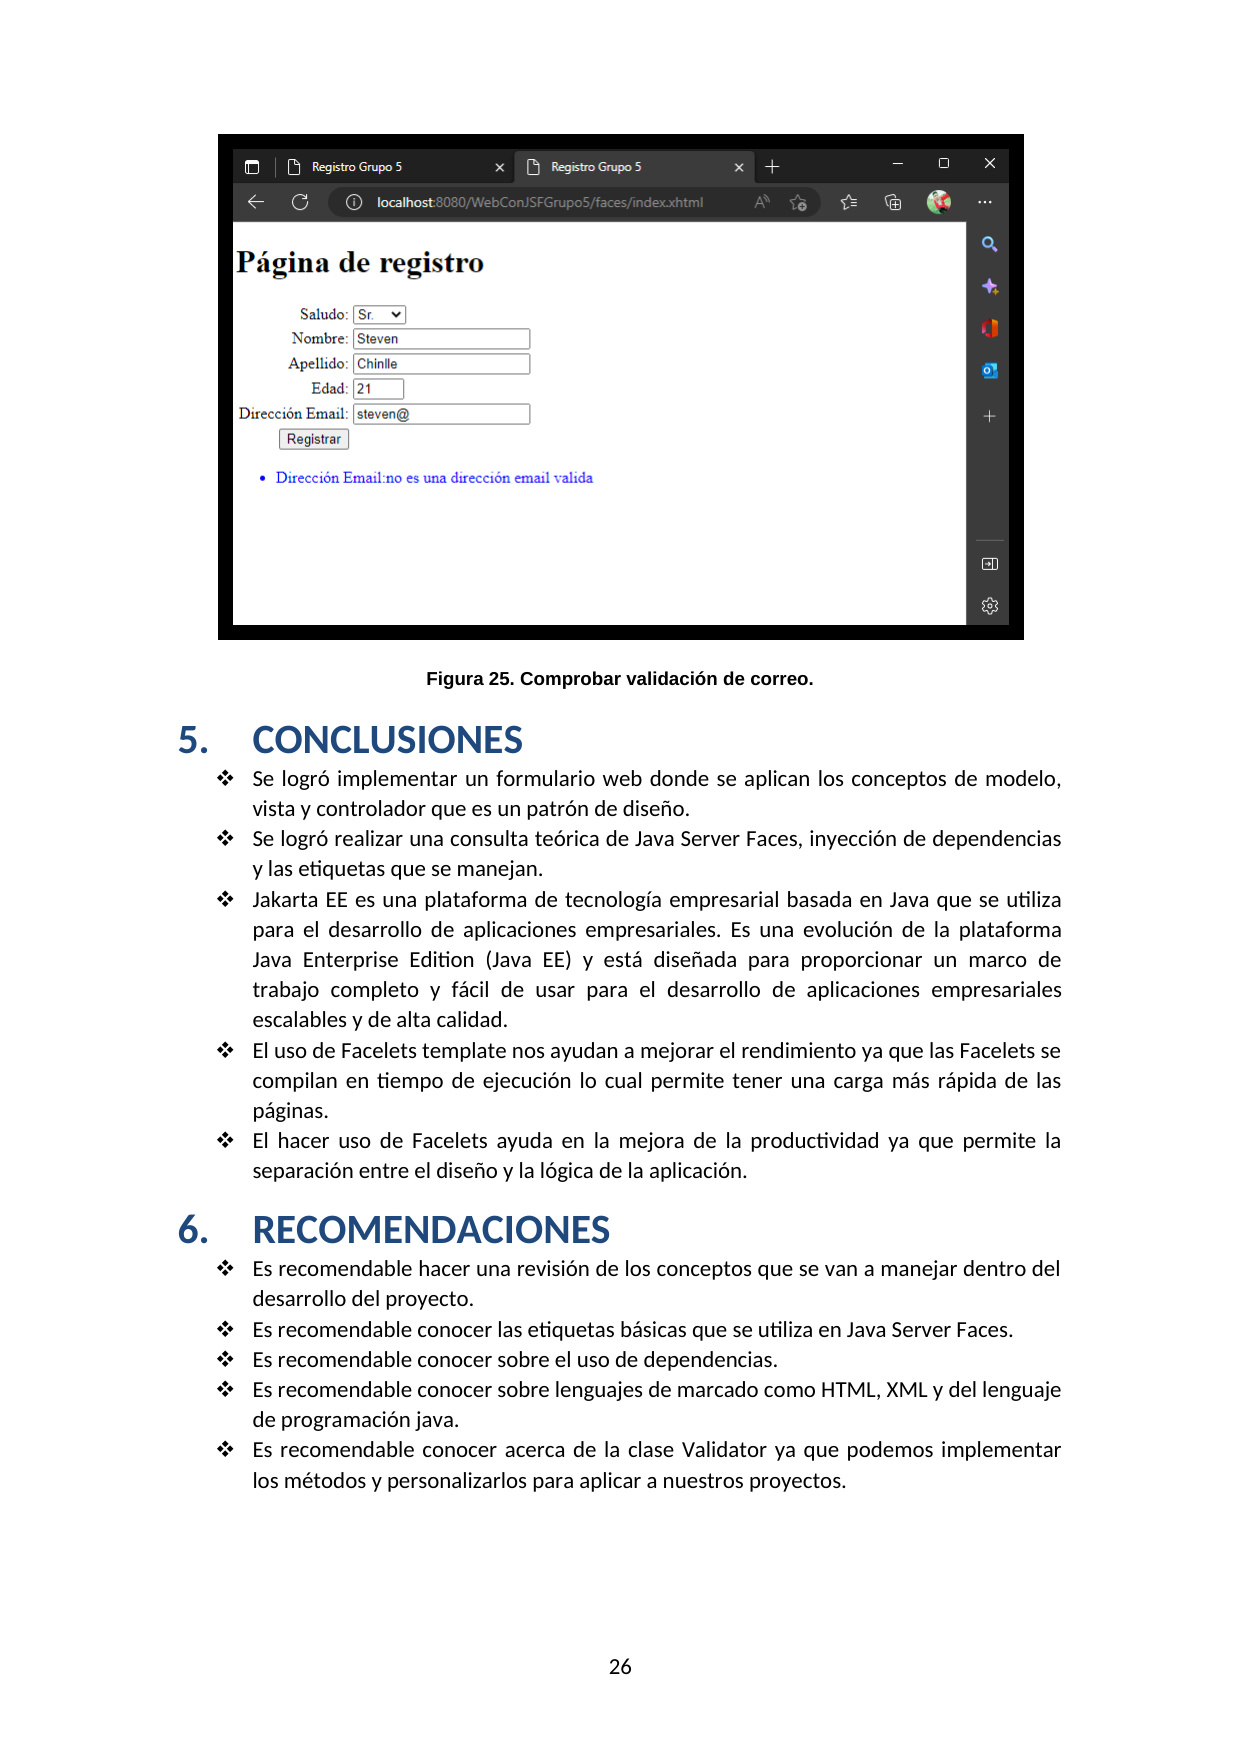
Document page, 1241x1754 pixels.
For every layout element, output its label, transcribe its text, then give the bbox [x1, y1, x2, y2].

text Figura 25. Comprobar validación de correo. [177, 667, 1063, 689]
subtitle CONCLUSIONES [177, 713, 1063, 764]
picture [233, 149, 1009, 625]
list Es recomendable conocer las etiquetas básicas que se utiliza en Java Server Faces. [215, 1315, 1063, 1343]
list El hacer uso de Facelets ayuda en la mejora de la productividad ya que permite la separación entre el diseño y la lógica de la aplicación. [215, 1126, 1063, 1185]
list Se logró realizar una consulta teórica de Java Server Faces, inyección de dependencias y las etiquetas que se manejan. [215, 824, 1063, 883]
list Es recomendable hacer una revisión de los conceptos que se van a manejar dentro del desarrollo del proyecto. [215, 1254, 1063, 1313]
list Jakarta EE es una plataforma de tecnología empresarial basada en Java que se utiliza para el desarrollo de aplicaciones empresariales. Es una evolución de la plataforma Java Enterprise Edition (Java EE) y está diseñada para proporcionar un marco de trabajo completo y fácil de usar para el desarrollo de aplicaciones empresariales escalables y de alta calidad. [215, 885, 1063, 1034]
list El uso de Facelets template nos ayudan a mejorar el rendimiento ya que las Facelets se compilan en tiempo de ejecución lo cual permite tener una carga más rápida de las páginas. [215, 1036, 1063, 1124]
subtitle RECOMENDACIONES [177, 1203, 1063, 1254]
list Es recomendable conocer sobre el uso de dependencias. [215, 1345, 1063, 1373]
list Es recomendable conocer acerca de la clase Validator ya que podemos implementar los métodos y personalizarlos para aplicar a nuestros proyectos. [215, 1436, 1063, 1494]
list Se logró implementar un formulario web donde se aplican los conceptos de modelo, vista y controlador que es un patrón de diseño. [215, 764, 1063, 822]
list Es recomendable conocer sobre lenguajes de marcado como HTML, XML y del lenguaje de programación java. [215, 1375, 1063, 1433]
